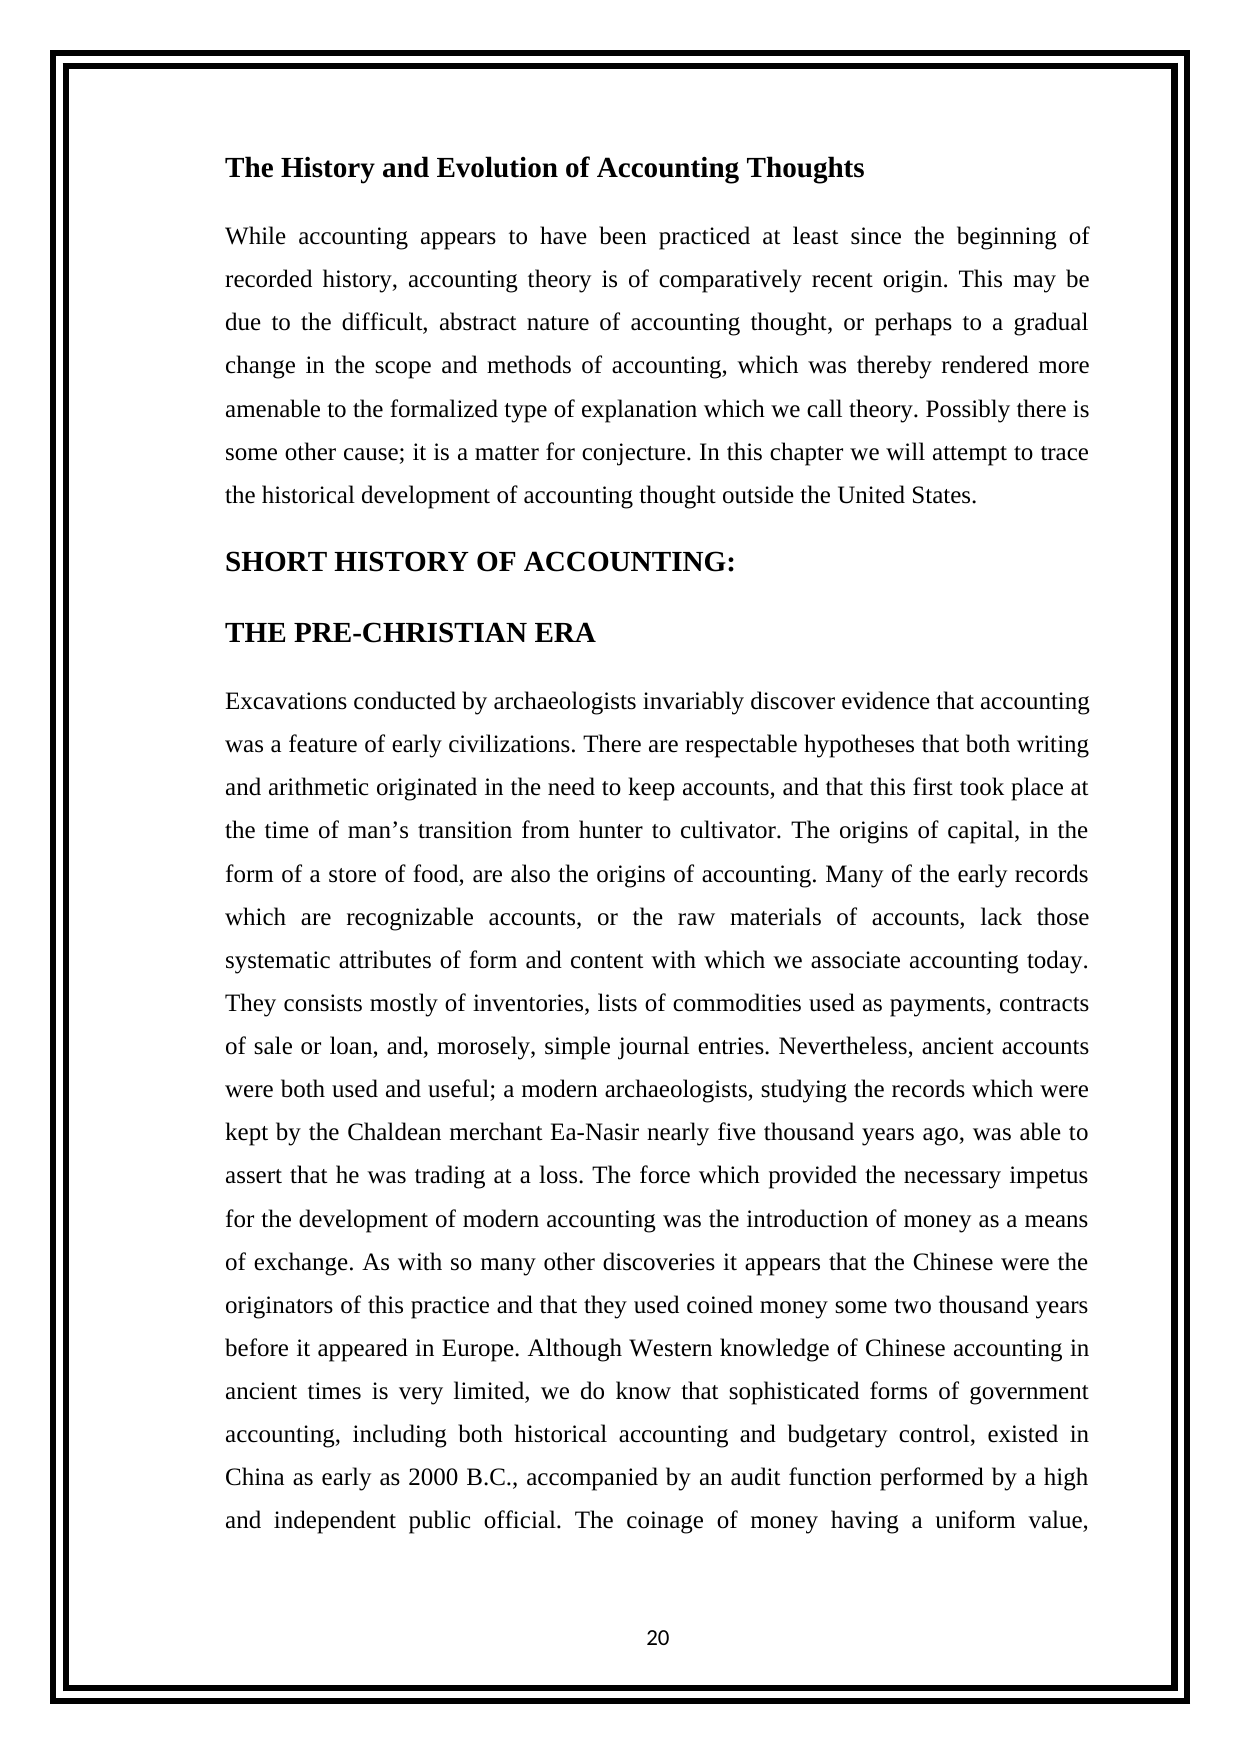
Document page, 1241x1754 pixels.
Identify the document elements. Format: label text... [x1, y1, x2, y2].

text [225, 686, 1090, 1534]
text While accounting appears to have been practiced at least since the beginning of recorded history, accounting theory is of comparatively recent origin. This may be due to the difficult, abstract nature of accounting thought, or perhaps to a gradual change in the scope and methods of accounting, which was thereby rendered more amenable to the formalized type of explanation which we call theory. Possibly there is some other cause; it is a matter for conjecture. In this chapter we will attempt to trace the historical development of accounting thought outside the United States. [225, 221, 1090, 509]
text SHORT HISTORY OF ACCOUNTING: [225, 544, 1090, 577]
text THE PRE-CHRISTIAN ERA [225, 615, 1090, 648]
text The History and Evolution of Accounting Thoughts [225, 150, 1090, 183]
